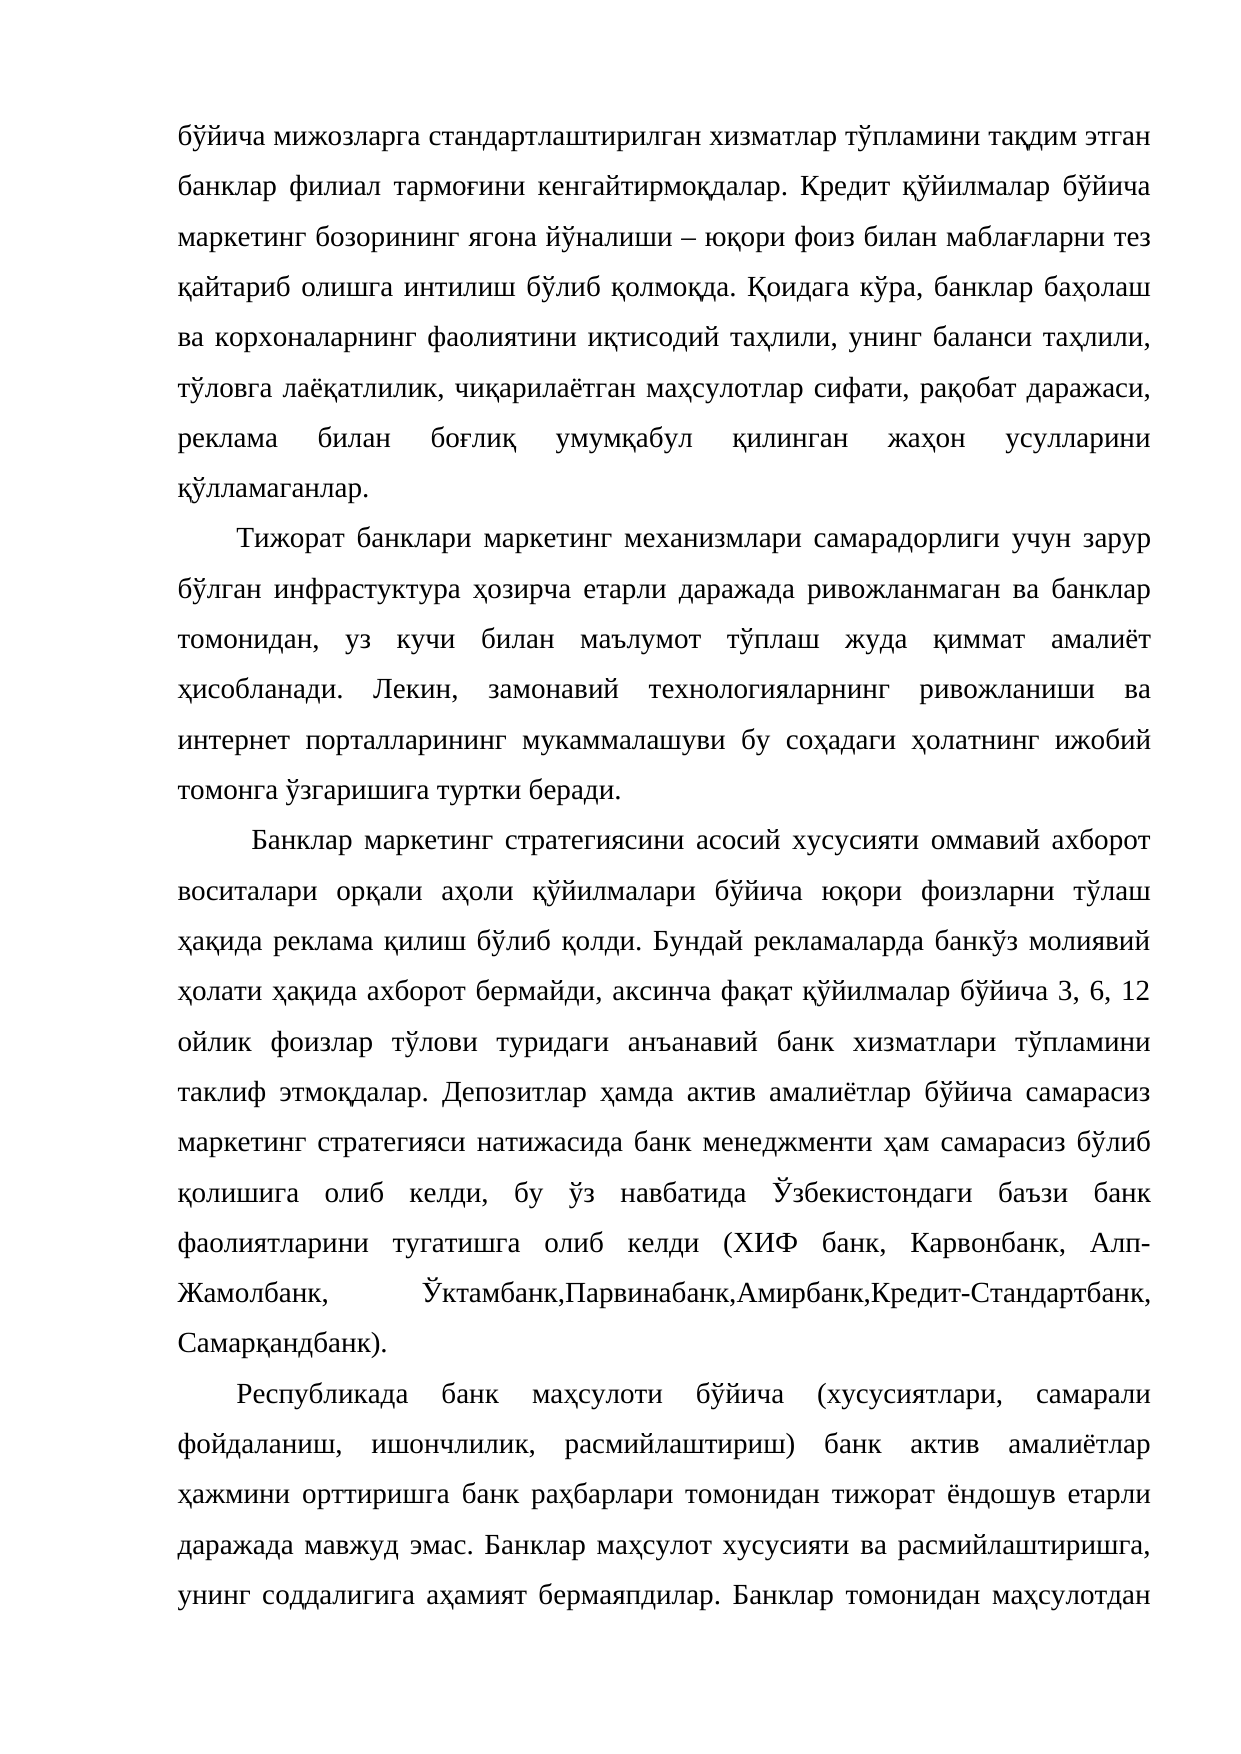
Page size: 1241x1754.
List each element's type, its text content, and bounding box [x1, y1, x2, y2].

list Тижорат банклари маркетинг механизмлари самарадорлиги учун зарур бўлган инфрастуктура ҳозирча етарли даражада ривожланмаган ва банклар томонидан, уз кучи билан маълумот тўплаш жуда қиммат амалиёт ҳисобланади. Лекин, замонавий технологияларнинг ривожланиши ва интернет порталларининг мукаммалашуви бу соҳадаги ҳолатнинг ижобий томонга ўзгаришига туртки беради. [177, 521, 1152, 806]
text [177, 118, 1152, 504]
text Банклар маркетинг стратегиясини асосий хусусияти оммавий ахборот воситалари орқали аҳоли қўйилмалари бўйича юқори фоизларни тўлаш ҳақида реклама қилиш бўлиб қолди. Бундай рекламаларда банкўз молиявий ҳолати ҳақида ахборот бермайди, аксинча фақат қўйилмалар бўйича 3, 6, 12 ойлик фоизлар тўлови туридаги анъанавий банк хизматлари тўпламини таклиф этмоқдалар. Депозитлар ҳамда актив амалиётлар бўйича самарасиз маркетинг стратегияси натижасида банк менеджменти ҳам самарасиз бўлиб қолишига олиб келди, бу ўз навбатида Ўзбекистондаги баъзи банк фаолиятларини тугатишга олиб келди (ХИФ банк, Карвонбанк, Алп-Жамолбанк, Ўктамбанк,Парвинабанк,Амирбанк,Кредит-Стандартбанк, Самарқандбанк). [177, 822, 1152, 1359]
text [177, 1376, 1152, 1611]
